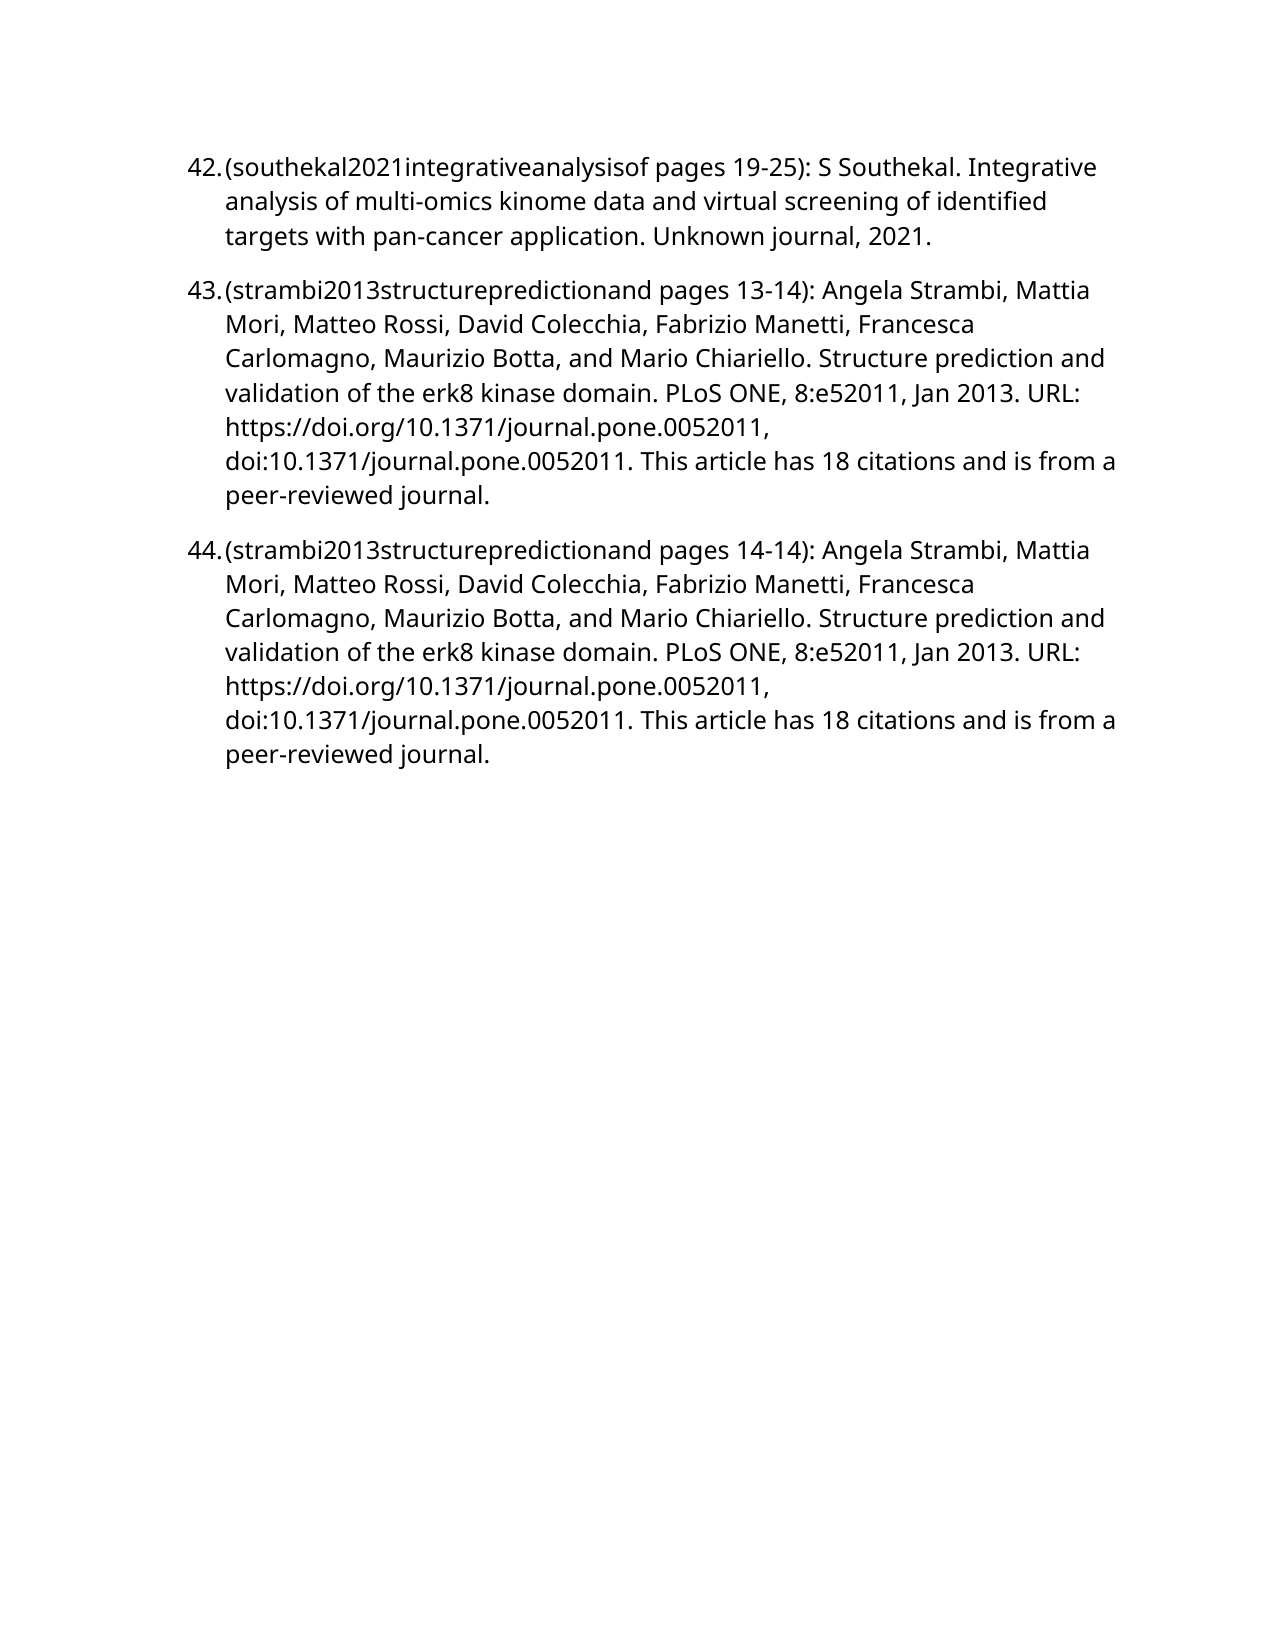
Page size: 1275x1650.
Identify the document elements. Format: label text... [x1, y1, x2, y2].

list (strambi2013structurepredictionand pages 13-14): Angela Strambi, Mattia Mori, Matteo Rossi, David Colecchia, Fabrizio Manetti, Francesca Carlomagno, Maurizio Botta, and Mario Chiariello. Structure prediction and validation of the erk8 kinase domain. PLoS ONE, 8:e52011, Jan 2013. URL: https://doi.org/10.1371/journal.pone.0052011, doi:10.1371/journal.pone.0052011. This article has 18 citations and is from a peer-reviewed journal. [187, 273, 1125, 511]
list (southekal2021integrativeanalysisof pages 19-25): S Southekal. Integrative analysis of multi-omics kinome data and virtual screening of identified targets with pan-cancer application. Unknown journal, 2021. [187, 150, 1125, 252]
list (strambi2013structurepredictionand pages 14-14): Angela Strambi, Mattia Mori, Matteo Rossi, David Colecchia, Fabrizio Manetti, Francesca Carlomagno, Maurizio Botta, and Mario Chiariello. Structure prediction and validation of the erk8 kinase domain. PLoS ONE, 8:e52011, Jan 2013. URL: https://doi.org/10.1371/journal.pone.0052011, doi:10.1371/journal.pone.0052011. This article has 18 citations and is from a peer-reviewed journal. [187, 532, 1125, 771]
